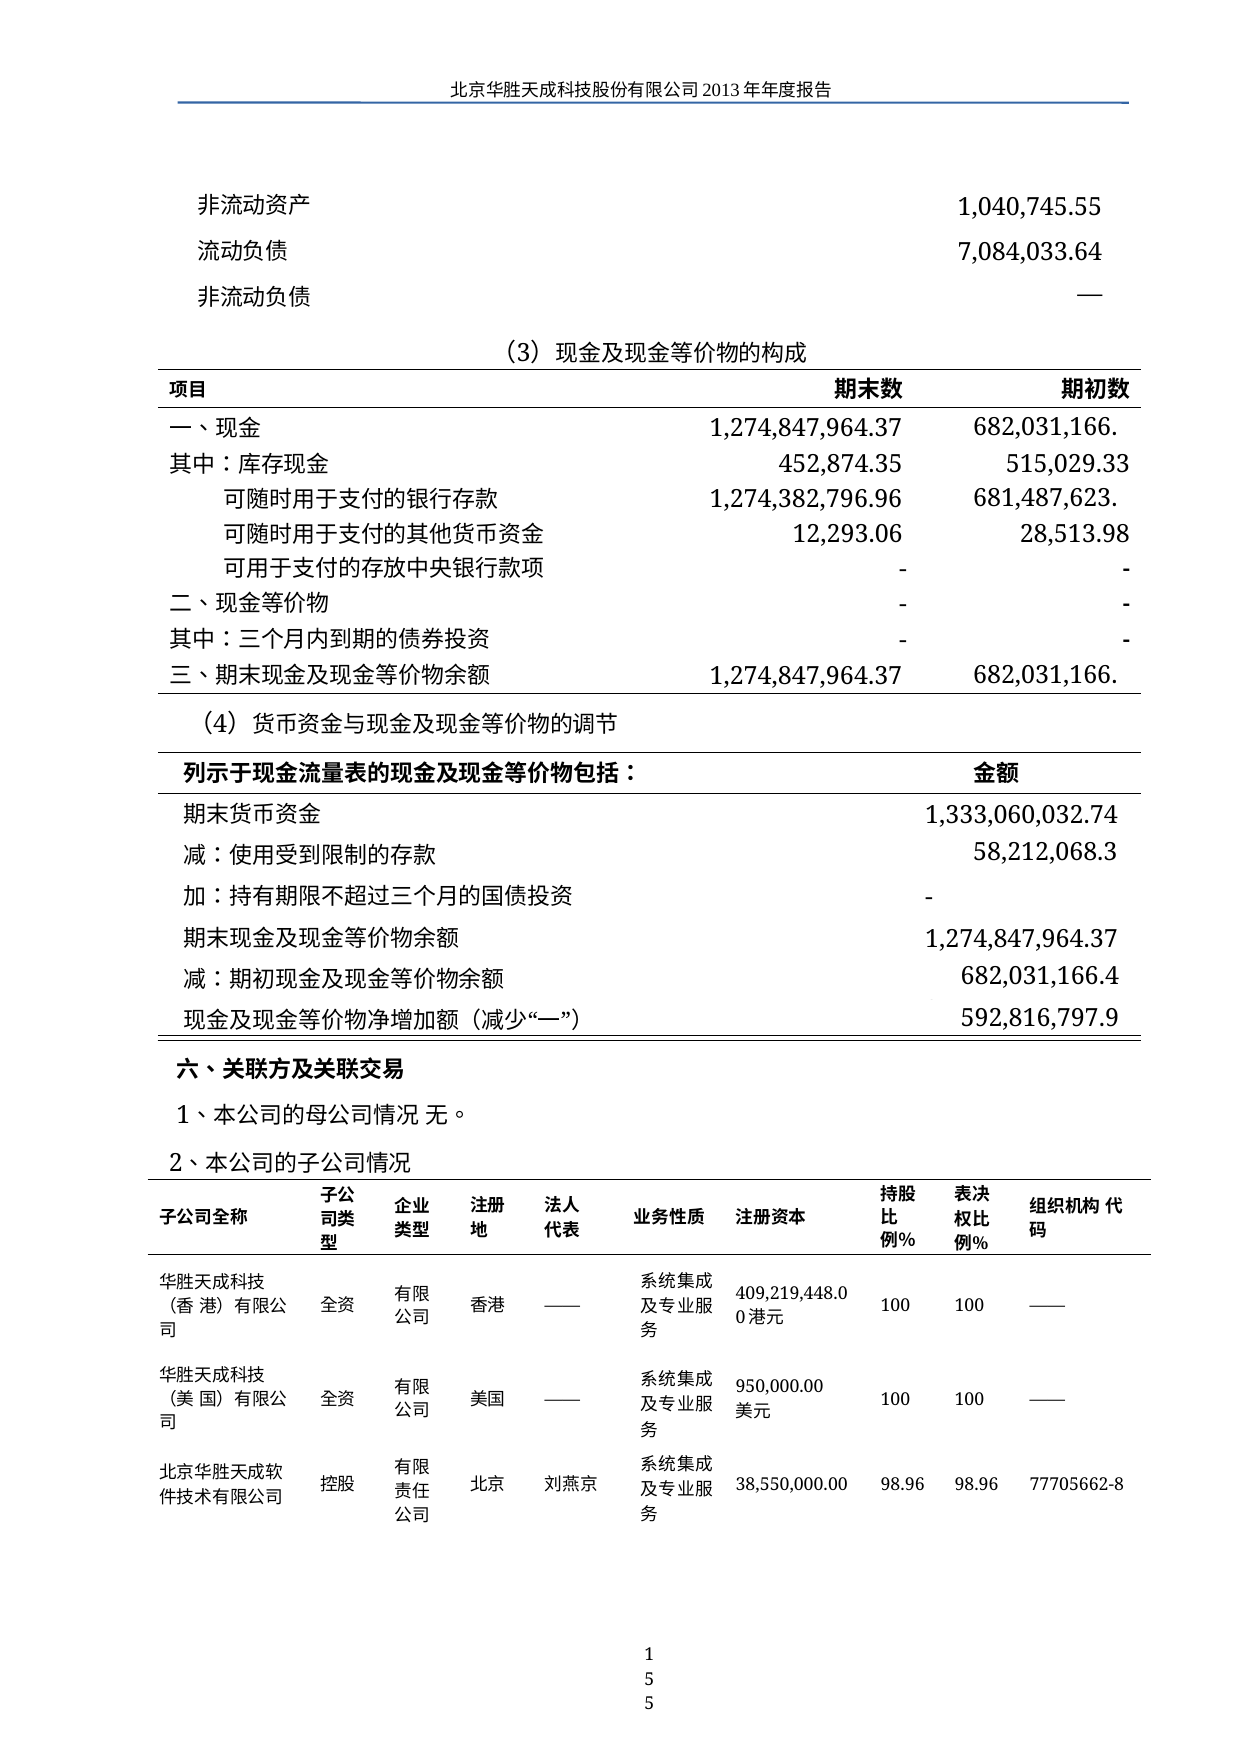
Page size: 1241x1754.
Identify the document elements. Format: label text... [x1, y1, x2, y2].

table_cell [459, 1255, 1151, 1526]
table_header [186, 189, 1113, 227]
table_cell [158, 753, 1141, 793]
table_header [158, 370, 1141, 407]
text 六、关联方及关联交易 [157, 1041, 1141, 1087]
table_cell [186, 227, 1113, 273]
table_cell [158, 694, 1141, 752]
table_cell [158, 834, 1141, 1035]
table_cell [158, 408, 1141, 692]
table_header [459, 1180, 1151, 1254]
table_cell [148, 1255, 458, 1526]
text 1、本公司的母公司情况 无。 [176, 1087, 1141, 1132]
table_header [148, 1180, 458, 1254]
text 2、本公司的子公司情况 [168, 1145, 1141, 1179]
text （3）现金及现金等价物的构成 [157, 335, 1141, 369]
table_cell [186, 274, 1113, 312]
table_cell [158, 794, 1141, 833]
